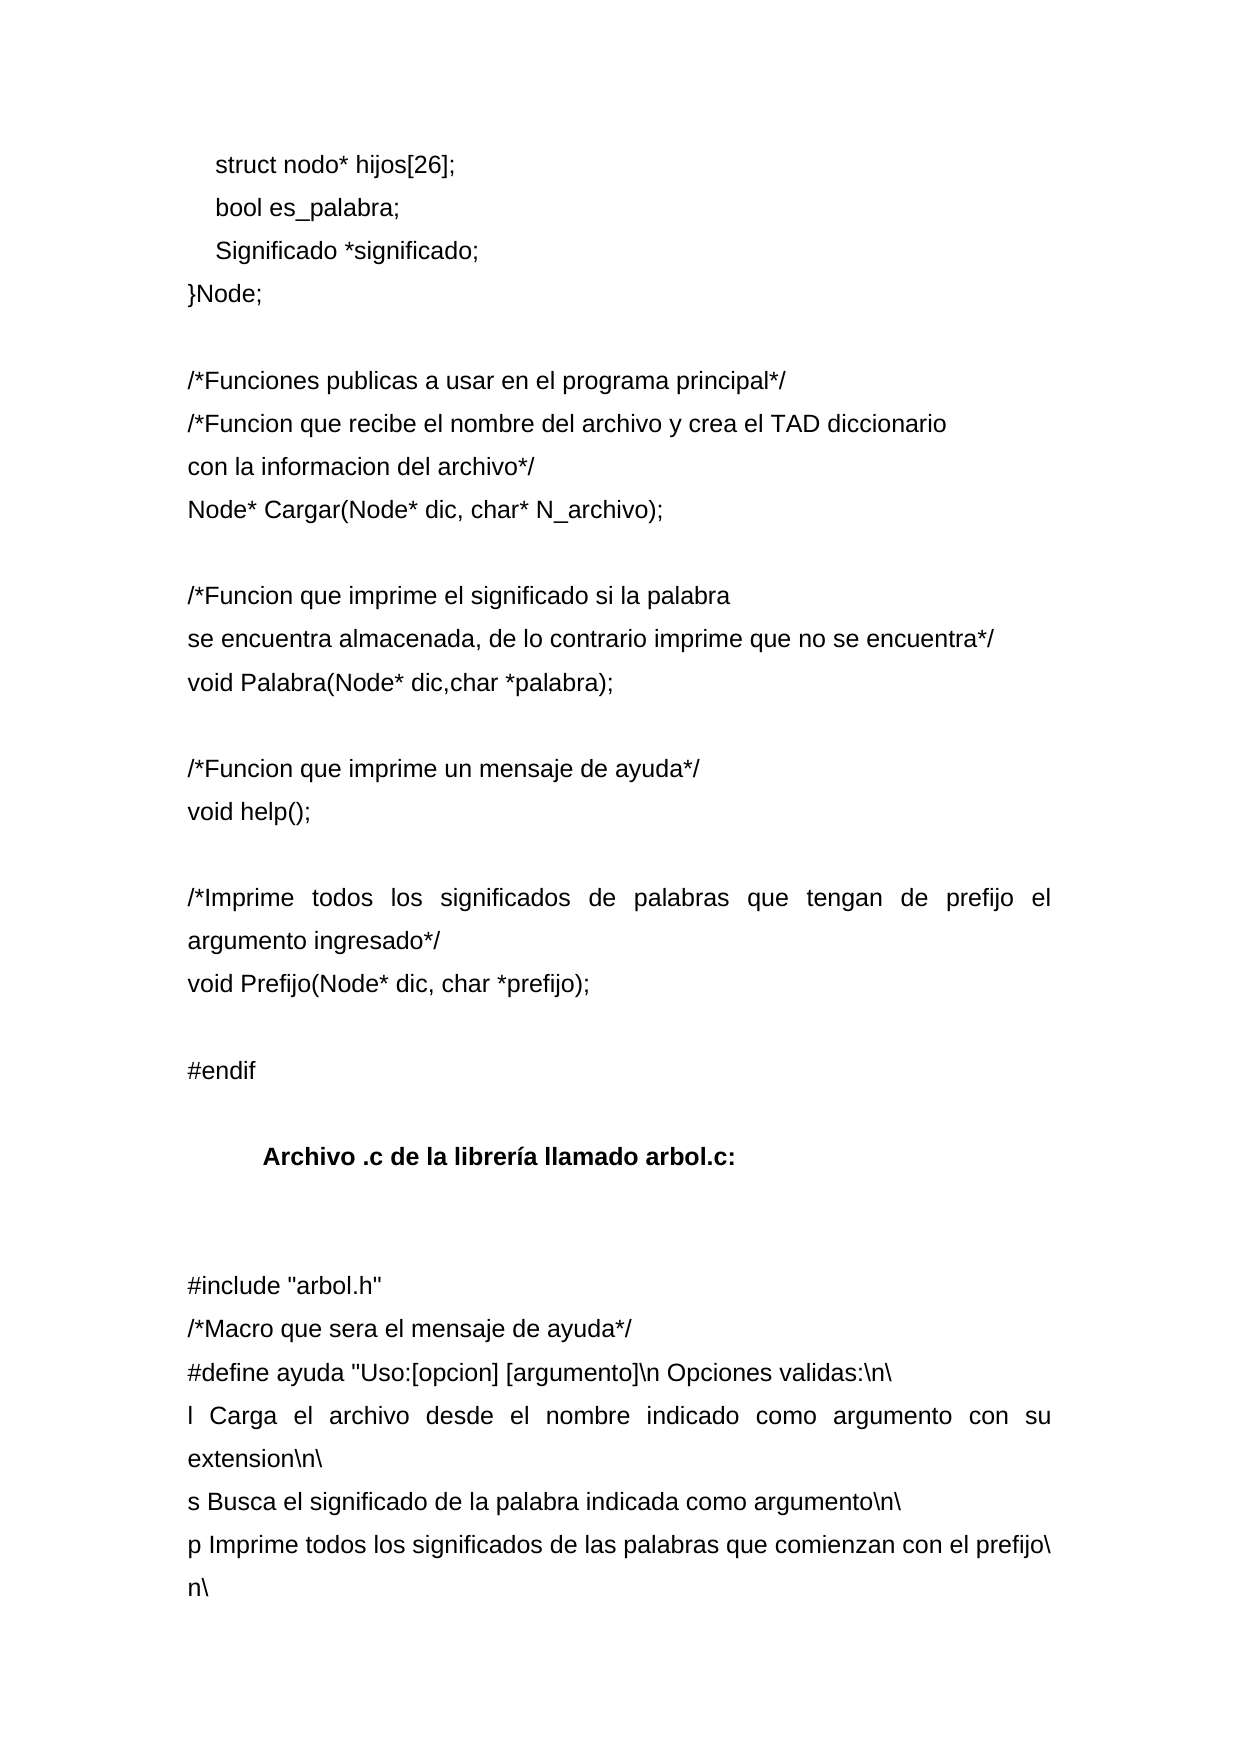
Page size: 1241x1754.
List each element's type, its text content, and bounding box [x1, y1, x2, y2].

text con la informacion del archivo*/ [187, 452, 1053, 481]
text struct nodo* hijos[26]; [187, 150, 1053, 179]
text #include "arbol.h" [187, 1271, 1053, 1300]
text bool es_palabra; [187, 193, 1053, 222]
text Archivo .c de la librería llamado arbol.c: [187, 1142, 1053, 1171]
text s Busca el significado de la palabra indicada como argumento\n\ [187, 1487, 1053, 1516]
text #endif [187, 1056, 1053, 1084]
text /*Macro que sera el mensaje de ayuda*/ [187, 1314, 1053, 1343]
text void help(); [187, 797, 1053, 826]
text }Node; [187, 279, 1053, 308]
text /*Imprime todos los significados de palabras que tengan de prefijo el argumento ingresado*/ [187, 883, 1053, 955]
text /*Funcion que recibe el nombre del archivo y crea el TAD diccionario [187, 409, 1053, 437]
text /*Funcion que imprime el significado si la palabra [187, 581, 1053, 610]
text Significado *significado; [187, 236, 1053, 265]
text void Prefijo(Node* dic, char *prefijo); [187, 969, 1053, 998]
text /*Funciones publicas a usar en el programa principal*/ [187, 366, 1053, 394]
text p Imprime todos los significados de las palabras que comienzan con el prefijo\n\ [187, 1530, 1053, 1602]
text #define ayuda "Uso:[opcion] [argumento]\n Opciones validas:\n\ [187, 1357, 1053, 1386]
text Node* Cargar(Node* dic, char* N_archivo); [187, 495, 1053, 524]
text l Carga el archivo desde el nombre indicado como argumento con su extension\n\ [187, 1401, 1053, 1472]
text void Palabra(Node* dic,char *palabra); [187, 667, 1053, 696]
text /*Funcion que imprime un mensaje de ayuda*/ [187, 754, 1053, 782]
text se encuentra almacenada, de lo contrario imprime que no se encuentra*/ [187, 624, 1053, 653]
